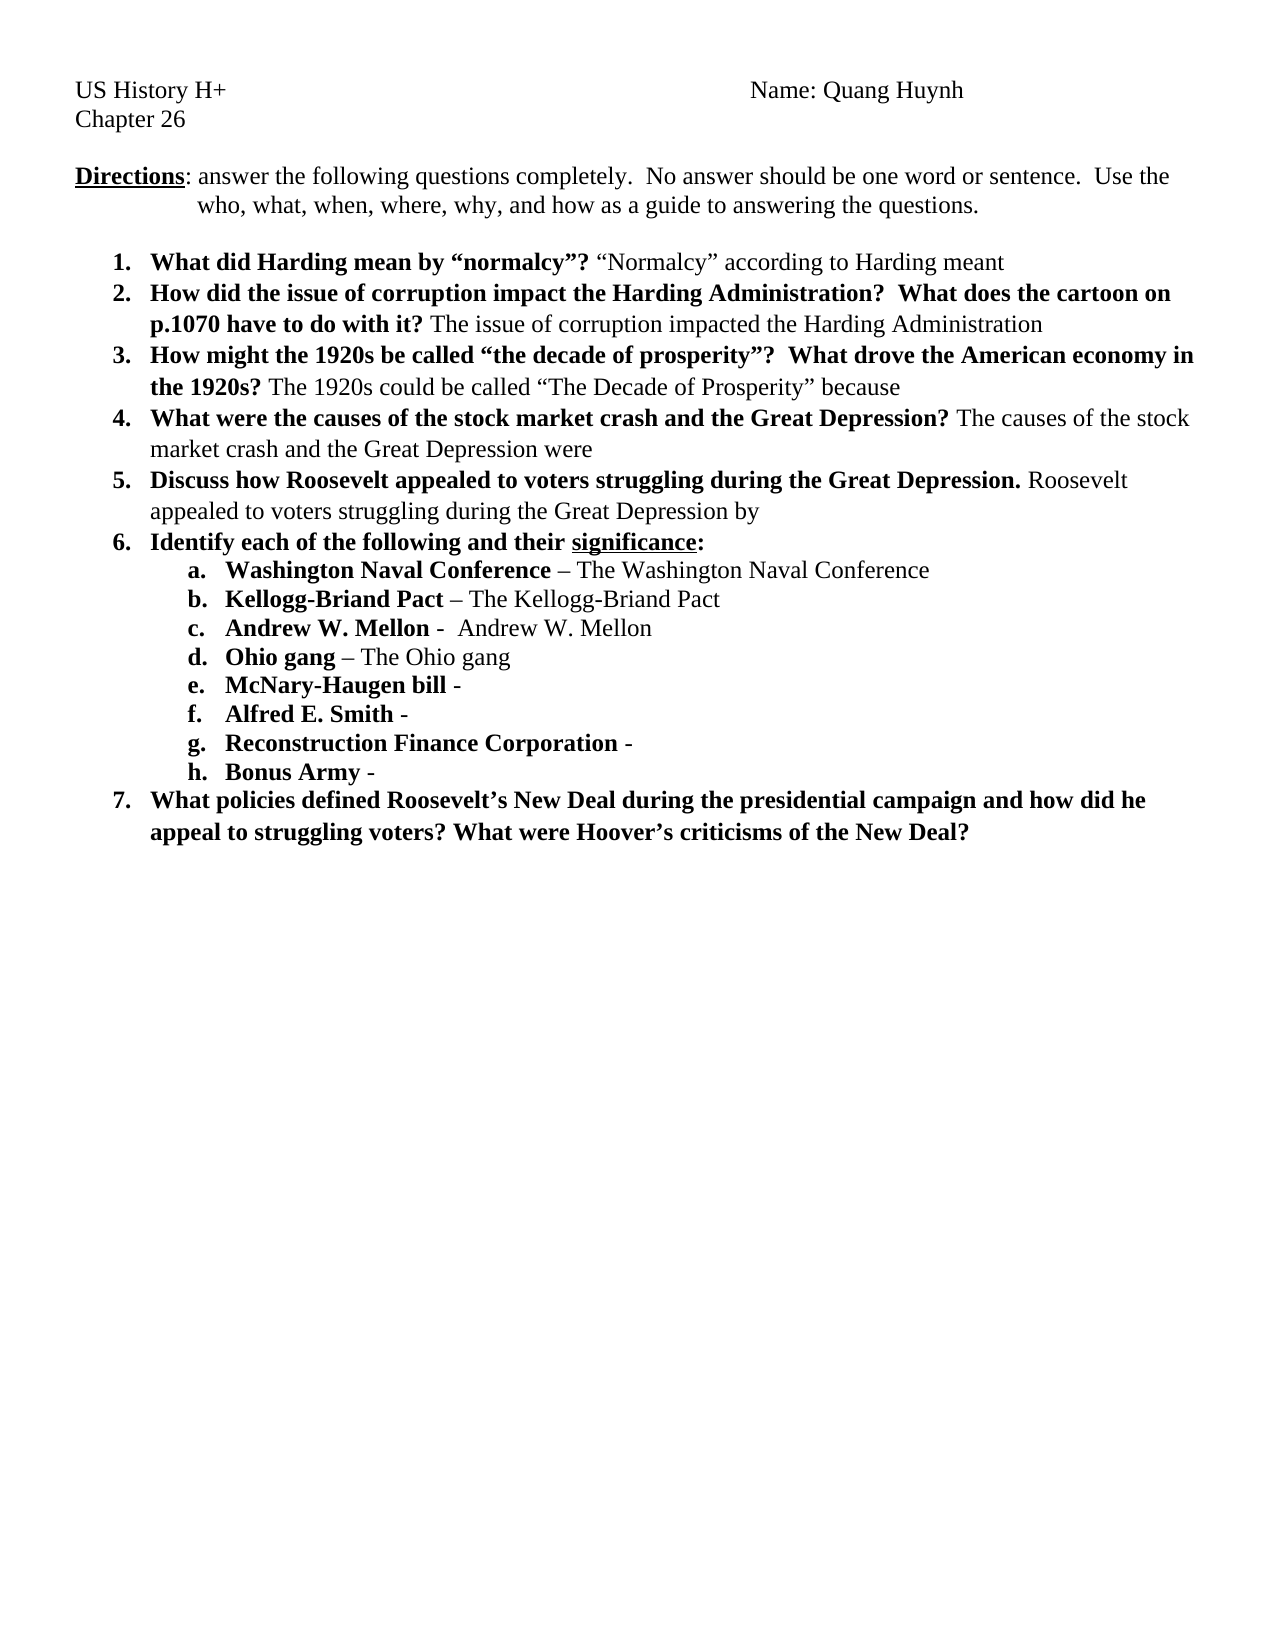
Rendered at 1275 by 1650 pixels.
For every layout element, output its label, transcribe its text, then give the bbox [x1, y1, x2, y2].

list How might the 1920s be called “the decade of prosperity”? What drove the American economy in the 1920s? The 1920s could be called “The Decade of Prosperity” because [112, 341, 1200, 400]
list Identify each of the following and their significance: [112, 527, 1200, 556]
text Directions: answer the following questions completely. No answer should be one word or sentence. Use the who, what, when, where, why, and how as a guide to answering the questions. [75, 161, 1200, 219]
list Kellogg-Briand Pact – The Kellogg-Briand Pact [187, 584, 1200, 613]
list Andrew W. Mellon - Andrew W. Mellon [187, 613, 1200, 642]
list Alfred E. Smith - [187, 699, 1200, 728]
list Reconstruction Finance Corporation - [187, 728, 1200, 757]
text US History H+ Name: Quang Huynh [75, 75, 1200, 104]
list How did the issue of corruption impact the Harding Administration? What does the cartoon on p.1070 have to do with it? The issue of corruption impacted the Harding Administration [112, 278, 1200, 338]
list Discuss how Roosevelt appealed to voters struggling during the Great Depression. Roosevelt appealed to voters struggling during the Great Depression by [112, 465, 1200, 524]
list Ohio gang – The Ohio gang [187, 642, 1200, 671]
text Chapter 26 [75, 104, 1200, 132]
list What did Harding mean by “normalcy”? “Normalcy” according to Harding meant [112, 247, 1200, 276]
list Bonus Army - [187, 757, 1200, 786]
list McNary-Haugen bill - [187, 671, 1200, 699]
list Washington Naval Conference – The Washington Naval Conference [187, 556, 1200, 584]
list What were the causes of the stock market crash and the Great Depression? The causes of the stock market crash and the Great Depression were [112, 403, 1200, 462]
list What policies defined Roosevelt’s New Deal during the presidential campaign and how did he appeal to struggling voters? What were Hoover’s criticisms of the New Deal? [112, 786, 1200, 845]
